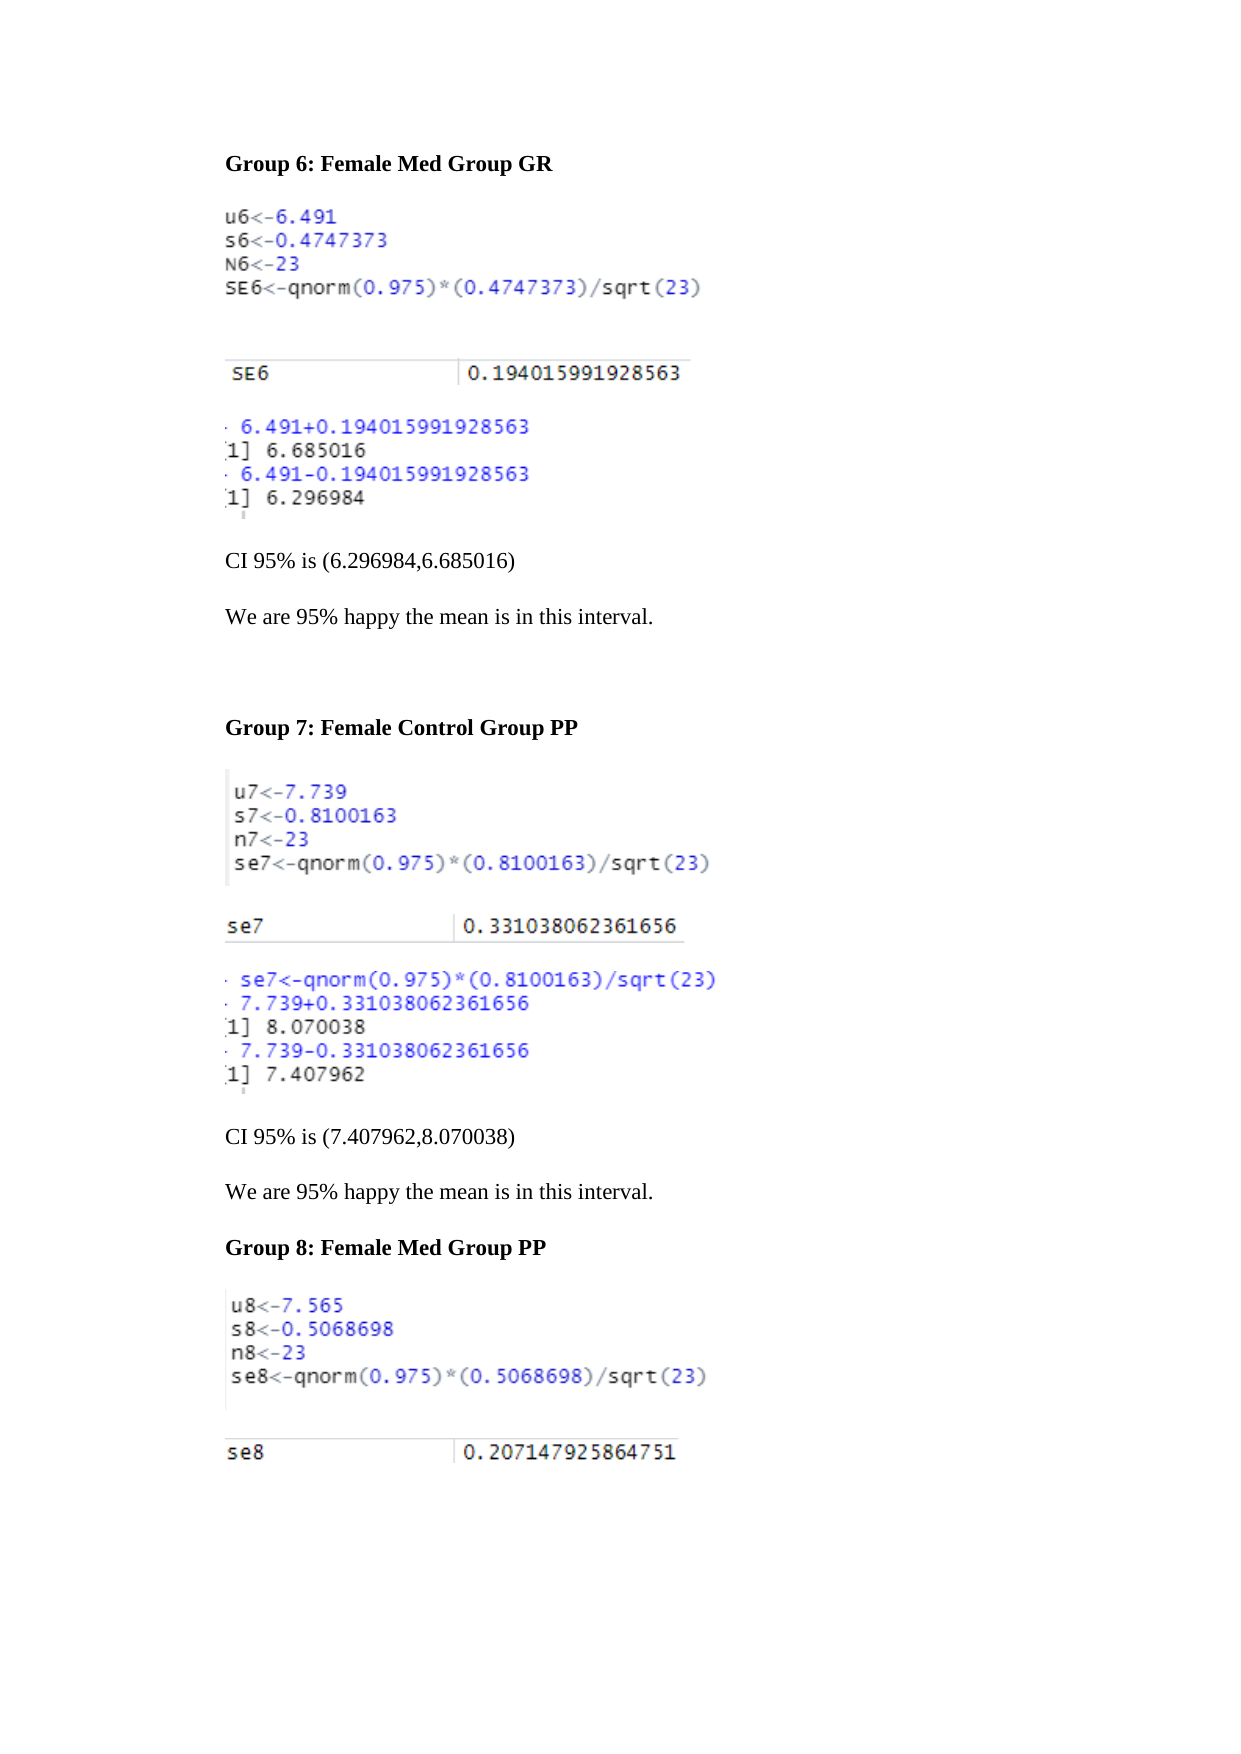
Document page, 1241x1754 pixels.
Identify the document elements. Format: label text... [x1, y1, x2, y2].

picture [225, 769, 724, 886]
text We are 95% happy the mean is in this interval. [225, 603, 1090, 629]
picture [225, 205, 714, 329]
picture [225, 358, 691, 385]
text CI 95% is (6.296984,6.685016) [225, 548, 1090, 574]
picture [225, 1289, 724, 1410]
picture [225, 914, 685, 943]
text Group 6: Female Med Group GR [225, 150, 1090, 176]
text We are 95% happy the mean is in this interval. [225, 1178, 1090, 1205]
text CI 95% is (7.407962,8.070038) [225, 1123, 1090, 1149]
picture [225, 971, 724, 1094]
picture [225, 415, 550, 519]
picture [225, 1438, 679, 1463]
text Group 8: Female Med Group PP [225, 1234, 1090, 1260]
text Group 7: Female Control Group PP [225, 714, 1090, 741]
